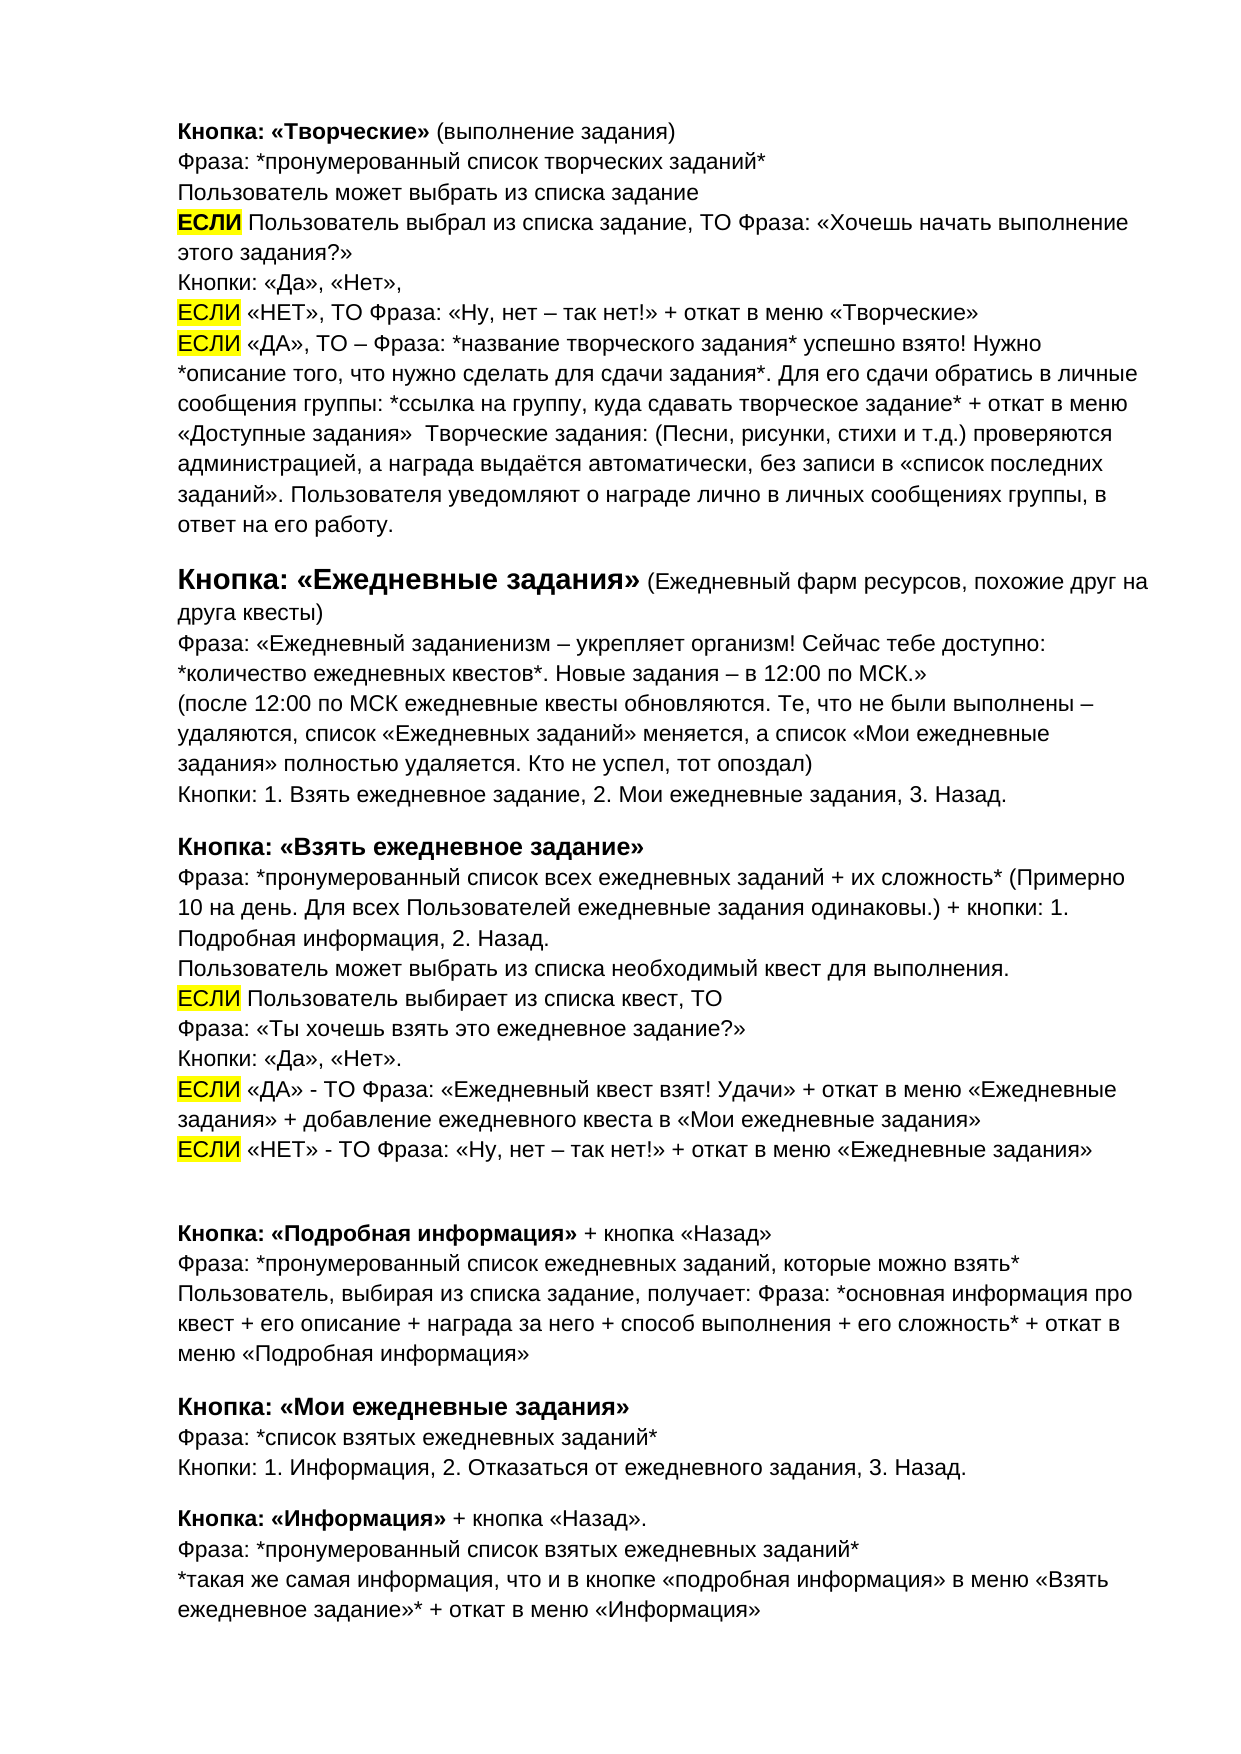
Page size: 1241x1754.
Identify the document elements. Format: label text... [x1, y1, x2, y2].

text Кнопка: «Мои ежедневные задания» Фраза: *список взятых ежедневных заданий* Кнопки: 1. Информация, 2. Отказаться от ежедневного задания, 3. Назад. [177, 1391, 1152, 1481]
text Кнопка: «Взять ежедневное задание» Фраза: *пронумерованный список всех ежедневных заданий + их сложность* (Примерно 10 на день. Для всех Пользователей ежедневные задания одинаковы.) + кнопки: 1. Подробная информация, 2. Назад. Пользователь может выбрать из списка необходимый квест для выполнения. ЕСЛИ Пользователь выбирает из списка квест, ТО Фраза: «Ты хочешь взять это ежедневное задание?» Кнопки: «Да», «Нет». ЕСЛИ «ДА» - ТО Фраза: «Ежедневный квест взят! Удачи» + откат в меню «Ежедневные задания» + добавление ежедневного квеста в «Мои ежедневные задания» ЕСЛИ «НЕТ» - ТО Фраза: «Ну, нет – так нет!» + откат в меню «Ежедневные задания» [177, 832, 1152, 1194]
text Кнопка: «Творческие» (выполнение задания) Фраза: *пронумерованный список творческих заданий* Пользователь может выбрать из списка задание ЕСЛИ Пользователь выбрал из списка задание, ТО Фраза: «Хочешь начать выполнение этого задания?» Кнопки: «Да», «Нет», ЕСЛИ «НЕТ», ТО Фраза: «Ну, нет – так нет!» + откат в меню «Творческие» ЕСЛИ «ДА», ТО – Фраза: *название творческого задания* успешно взято! Нужно *описание того, что нужно сделать для сдачи задания*. Для его сдачи обратись в личные сообщения группы: *ссылка на группу, куда сдавать творческое задание* + откат в меню «Доступные задания» Творческие задания: (Песни, рисунки, стихи и т.д.) проверяются администрацией, а награда выдаётся автоматически, без записи в «список последних заданий». Пользователя уведомляют о награде лично в личных сообщениях группы, в ответ на его работу. [177, 118, 1152, 537]
text Кнопка: «Ежедневные задания» (Ежедневный фарм ресурсов, похожие друг на друга квесты) Фраза: «Ежедневный заданиенизм – укрепляет организм! Сейчас тебе доступно: *количество ежедневных квестов*. Новые задания – в 12:00 по МСК.» (после 12:00 по МСК ежедневные квесты обновляются. Те, что не были выполнены – удаляются, список «Ежедневных заданий» меняется, а список «Мои ежедневные задания» полностью удаляется. Кто не успел, тот опоздал) Кнопки: 1. Взять ежедневное задание, 2. Мои ежедневные задания, 3. Назад. [177, 562, 1152, 807]
text Кнопка: «Подробная информация» + кнопка «Назад» Фраза: *пронумерованный список ежедневных заданий, которые можно взять* Пользователь, выбирая из списка задание, получает: Фраза: *основная информация про квест + его описание + награда за него + способ выполнения + его сложность* + откат в меню «Подробная информация» [177, 1219, 1152, 1367]
text Кнопка: «Информация» + кнопка «Назад». Фраза: *пронумерованный список взятых ежедневных заданий* *такая же самая информация, что и в кнопке «подробная информация» в меню «Взять ежедневное задание»* + откат в меню «Информация» [177, 1505, 1152, 1622]
